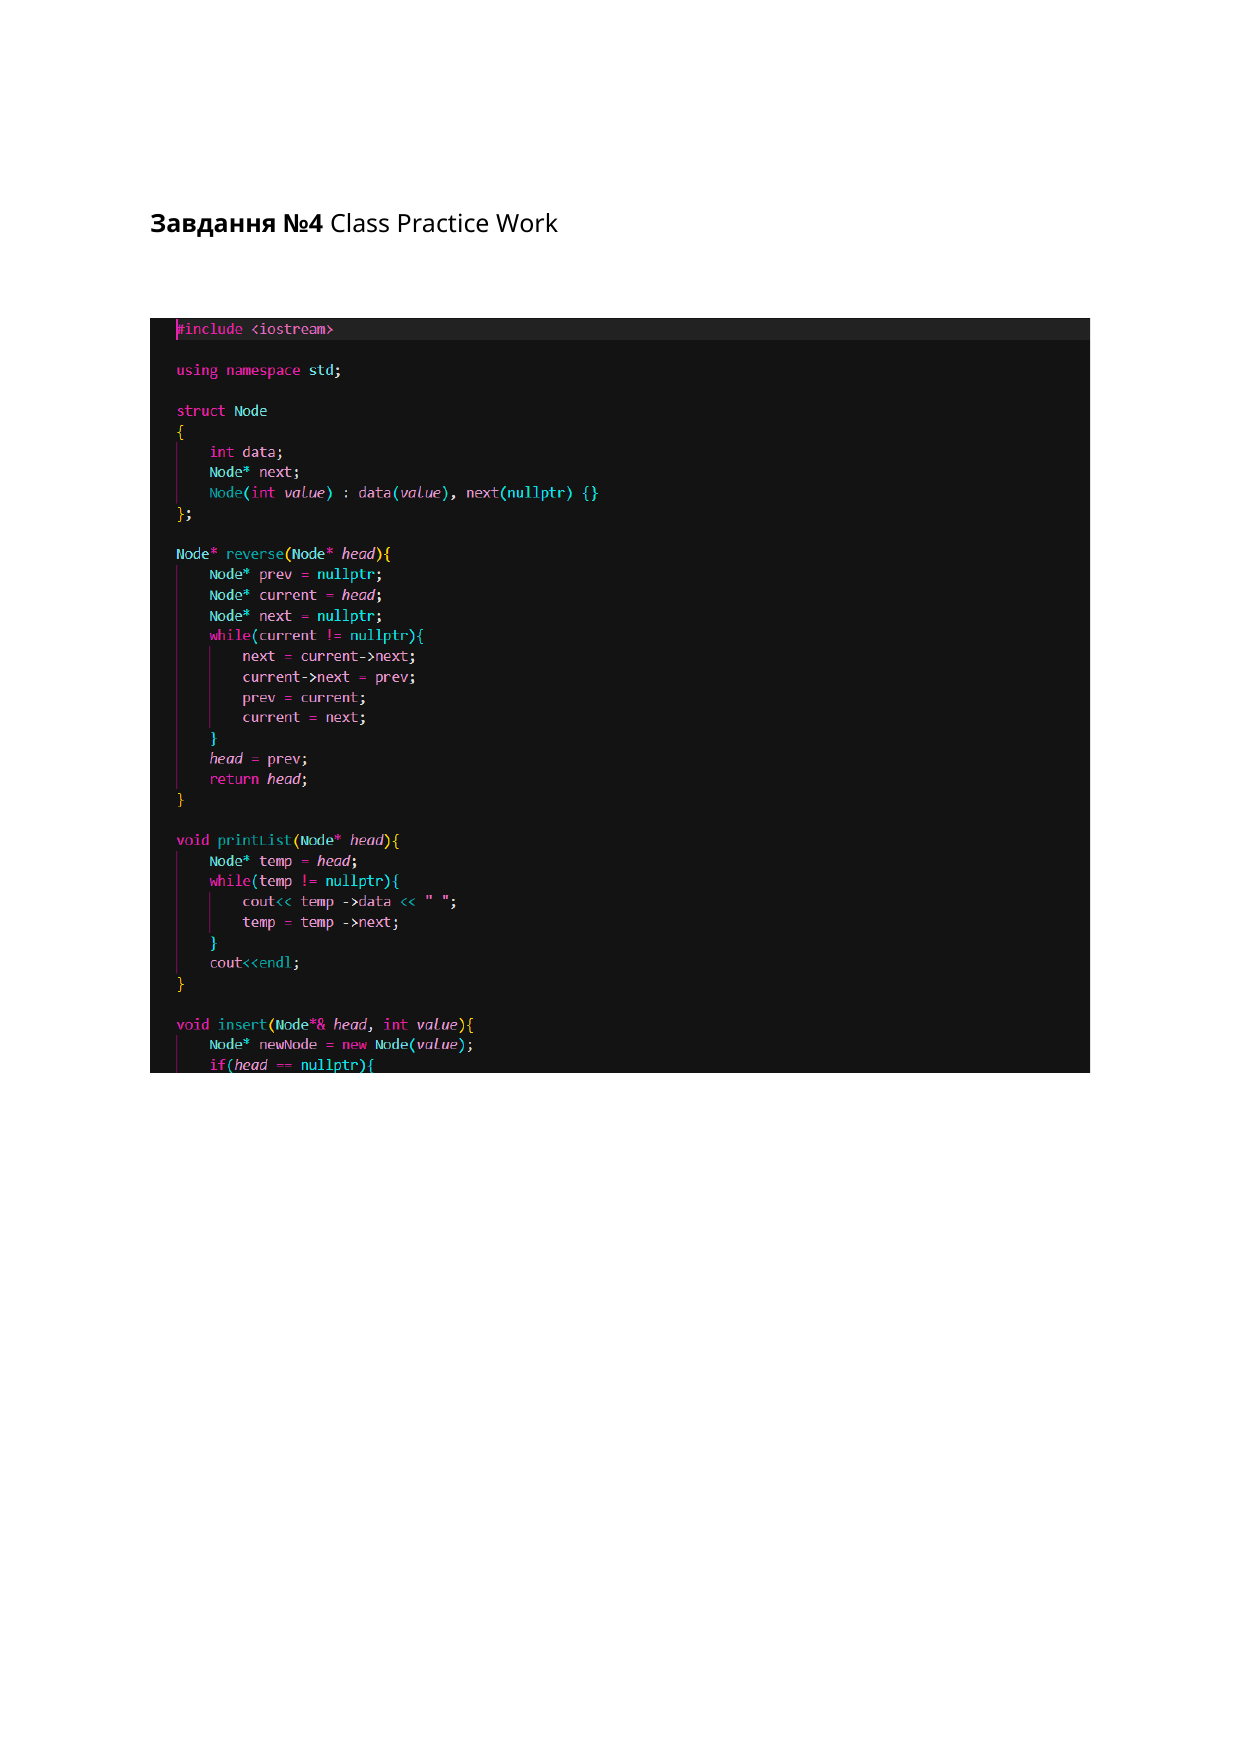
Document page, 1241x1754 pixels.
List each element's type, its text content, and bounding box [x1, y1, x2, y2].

text Завдання №4 Class Practice Work [150, 206, 1090, 240]
picture [150, 318, 1091, 1073]
